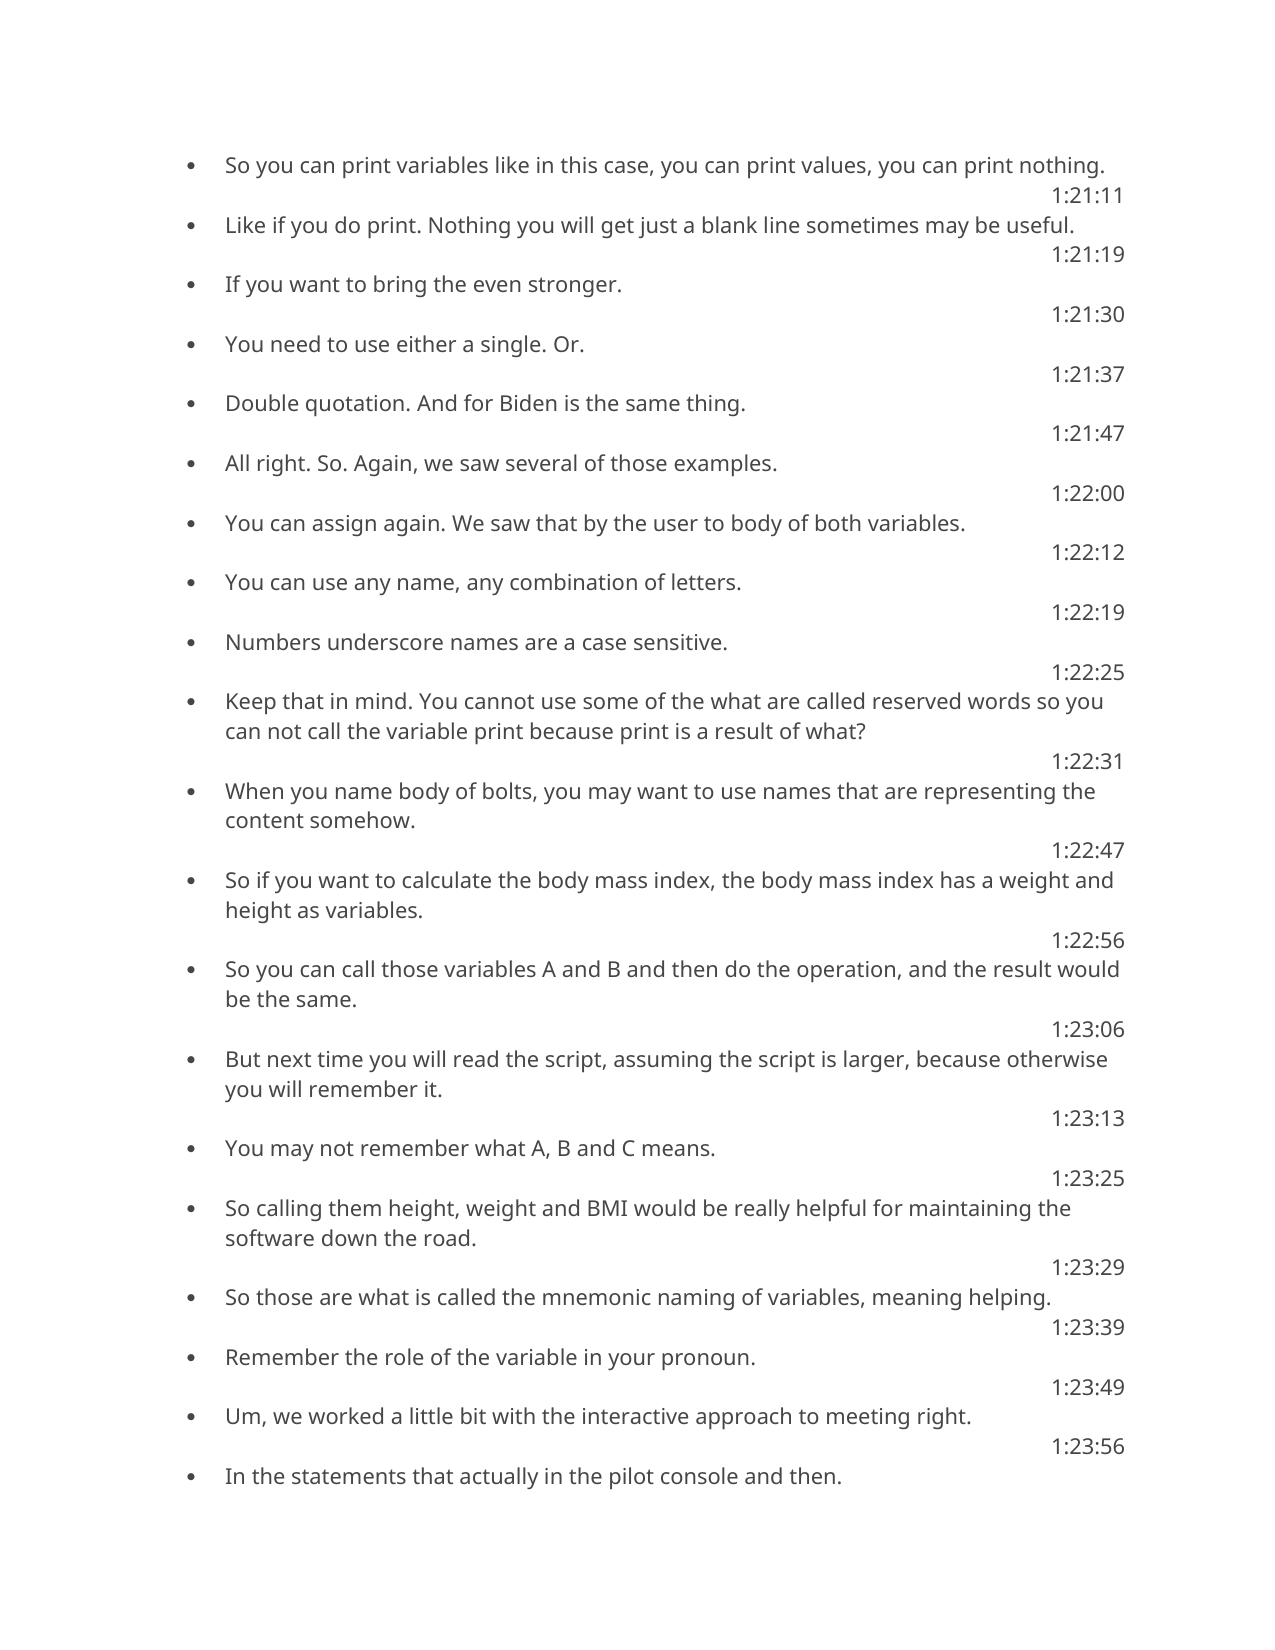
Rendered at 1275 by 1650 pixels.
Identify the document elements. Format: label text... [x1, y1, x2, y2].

text 1:22:25 [225, 656, 1125, 686]
list If you want to bring the even stronger. [187, 269, 1125, 299]
list Numbers underscore names are a case sensitive. [187, 627, 1125, 656]
list So you can print variables like in this case, you can print values, you can print nothing. [187, 150, 1125, 180]
list Double quotation. And for Biden is the same thing. [187, 388, 1125, 418]
list Like if you do print. Nothing you will get just a blank line sometimes may be useful. [187, 209, 1125, 239]
list Um, we worked a little bit with the interactive approach to meeting right. [187, 1401, 1125, 1431]
text 1:22:12 [225, 537, 1125, 567]
list So those are what is called the mnemonic naming of variables, meaning helping. [187, 1282, 1125, 1312]
list When you name body of bolts, you may want to use names that are representing the content somehow. [187, 776, 1125, 835]
text 1:23:13 [225, 1103, 1125, 1133]
text 1:21:37 [225, 358, 1125, 388]
text 1:22:19 [225, 597, 1125, 627]
text 1:23:49 [225, 1371, 1125, 1401]
list But next time you will read the script, assuming the script is larger, because otherwise you will remember it. [187, 1044, 1125, 1103]
list So calling them height, weight and BMI would be really helpful for maintaining the software down the road. [187, 1193, 1125, 1252]
list So you can call those variables A and B and then do the operation, and the result would be the same. [187, 954, 1125, 1014]
text 1:23:25 [225, 1163, 1125, 1193]
list All right. So. Again, we saw several of those examples. [187, 448, 1125, 478]
text 1:21:19 [225, 239, 1125, 269]
list You can assign again. We saw that by the user to body of both variables. [187, 507, 1125, 537]
text 1:21:11 [225, 180, 1125, 209]
text 1:23:29 [225, 1252, 1125, 1282]
text 1:22:56 [225, 924, 1125, 954]
list So if you want to calculate the body mass index, the body mass index has a weight and height as variables. [187, 865, 1125, 924]
list In the statements that actually in the pilot console and then. [187, 1461, 1125, 1491]
list You need to use either a single. Or. [187, 329, 1125, 358]
text 1:23:06 [225, 1014, 1125, 1044]
list You can use any name, any combination of letters. [187, 567, 1125, 597]
list Remember the role of the variable in your pronoun. [187, 1342, 1125, 1371]
list Keep that in mind. You cannot use some of the what are called reserved words so you can not call the variable print because print is a result of what? [187, 686, 1125, 746]
list You may not remember what A, B and C means. [187, 1133, 1125, 1163]
text 1:23:56 [225, 1431, 1125, 1461]
text 1:21:30 [225, 299, 1125, 329]
text 1:22:00 [225, 478, 1125, 507]
text 1:23:39 [225, 1312, 1125, 1342]
text 1:21:47 [225, 418, 1125, 448]
text 1:22:31 [225, 746, 1125, 776]
text 1:22:47 [225, 835, 1125, 865]
